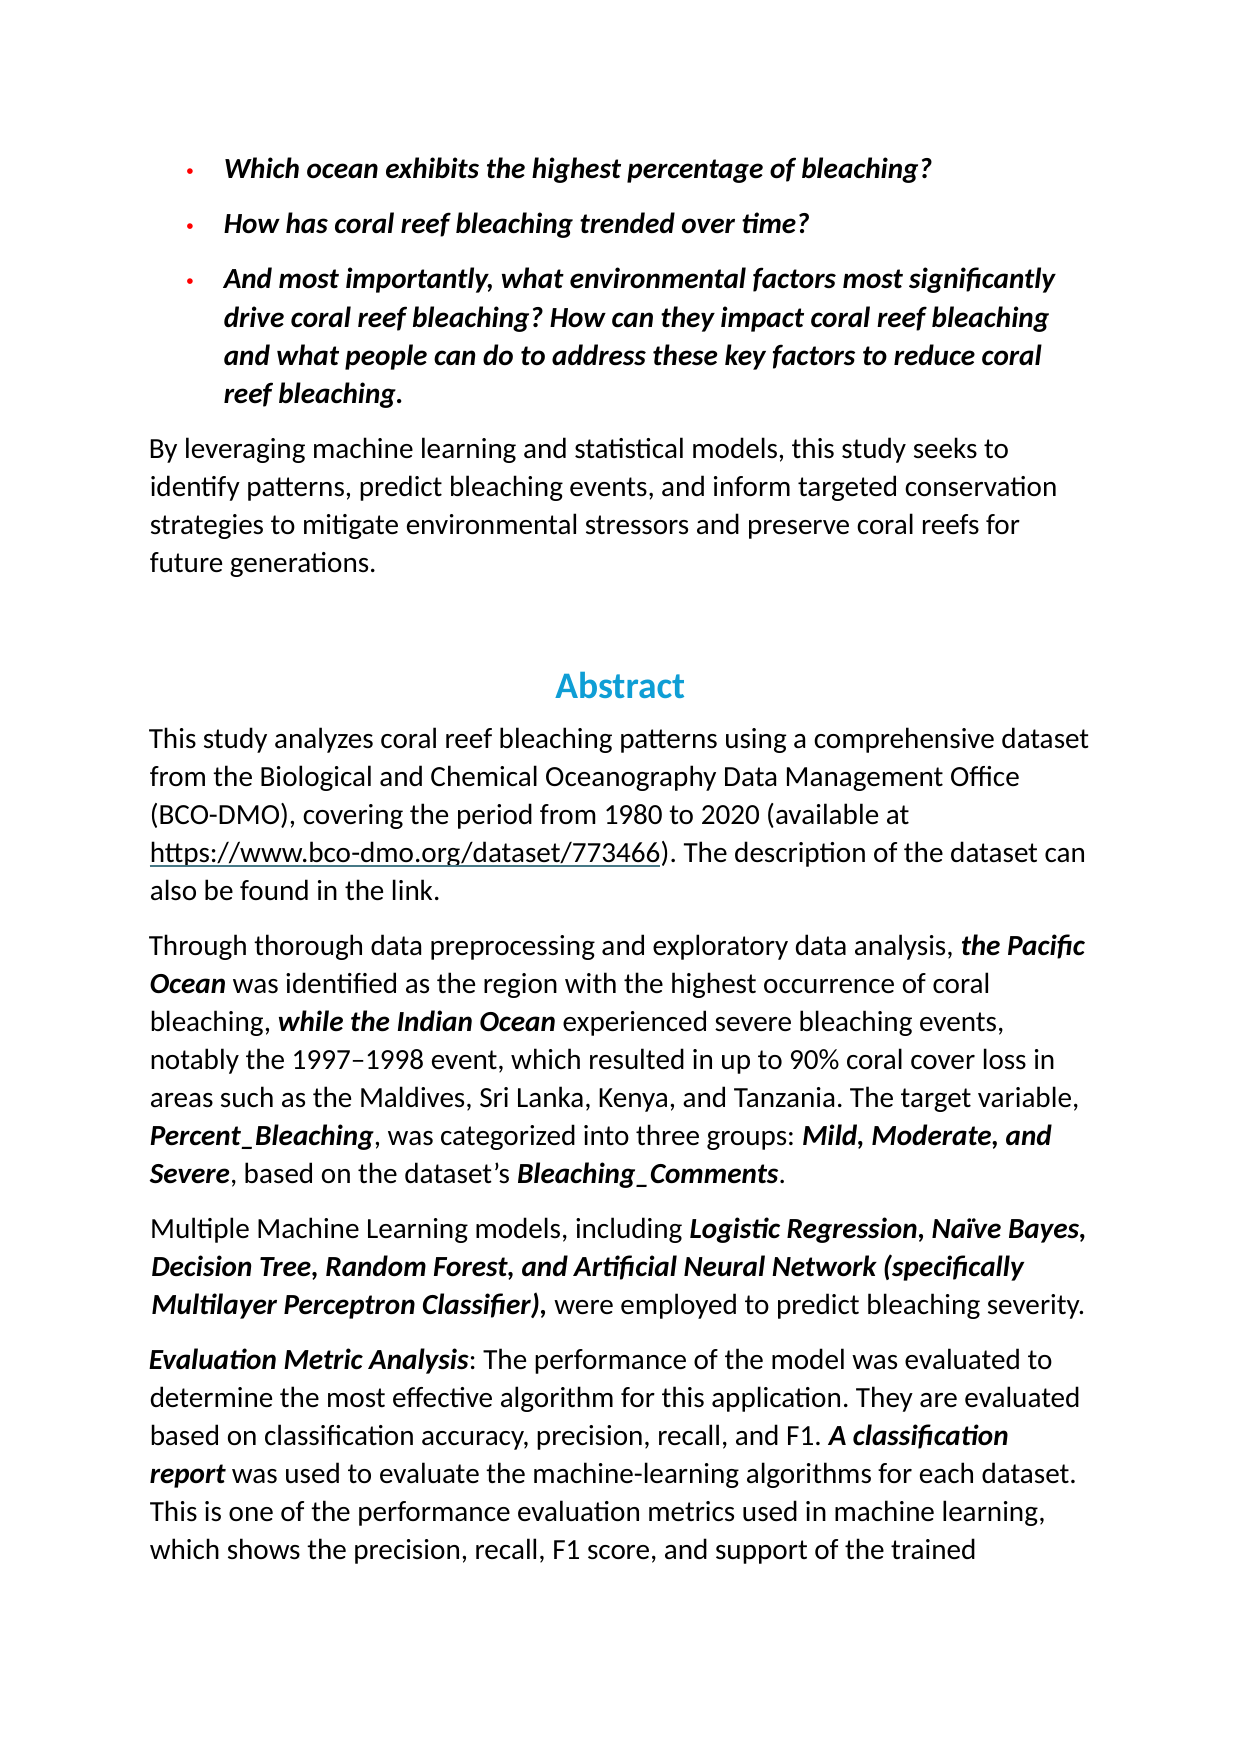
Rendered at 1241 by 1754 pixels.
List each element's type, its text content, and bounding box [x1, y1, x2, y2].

list And most importantly, what environmental factors most significantly drive coral reef bleaching? How can they impact coral reef bleaching and what people can do to address these key factors to reduce coral reef bleaching. [186, 261, 1097, 410]
list Which ocean exhibits the highest percentage of bleaching? [186, 150, 1097, 186]
subtitle Abstract [150, 662, 1090, 708]
text Multiple Machine Learning models, including Logistic Regression, Naïve Bayes, Decision Tree, Random Forest, and Artificial Neural Network (specifically Multilayer Perceptron Classifier), were employed to predict bleaching severity. [150, 1210, 1097, 1322]
text This study analyzes coral reef bleaching patterns using a comprehensive dataset from the Biological and Chemical Oceanography Data Management Office (BCO-DMO), covering the period from 1980 to 2020 (available at https://www.bco-dmo.org/dataset/773466). The description of the dataset can also be found in the link. [148, 720, 1091, 908]
text Through thorough data preprocessing and exploratory data analysis, the Pacific Ocean was identified as the region with the highest occurrence of coral bleaching, while the Indian Ocean experienced severe bleaching events, notably the 1997–1998 event, which resulted in up to 90% coral cover loss in areas such as the Maldives, Sri Lanka, Kenya, and Tanzania. The target variable, Percent_Bleaching, was categorized into three groups: Mild, Moderate, and Severe, based on the dataset’s Bleaching_Comments. [148, 927, 1091, 1191]
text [148, 1341, 1091, 1567]
text By leveraging machine learning and statistical models, this study seeks to identify patterns, predict bleaching events, and inform targeted conservation strategies to mitigate environmental stressors and preserve coral reefs for future generations. [148, 430, 1091, 580]
list How has coral reef bleaching trended over time? [186, 205, 1097, 241]
